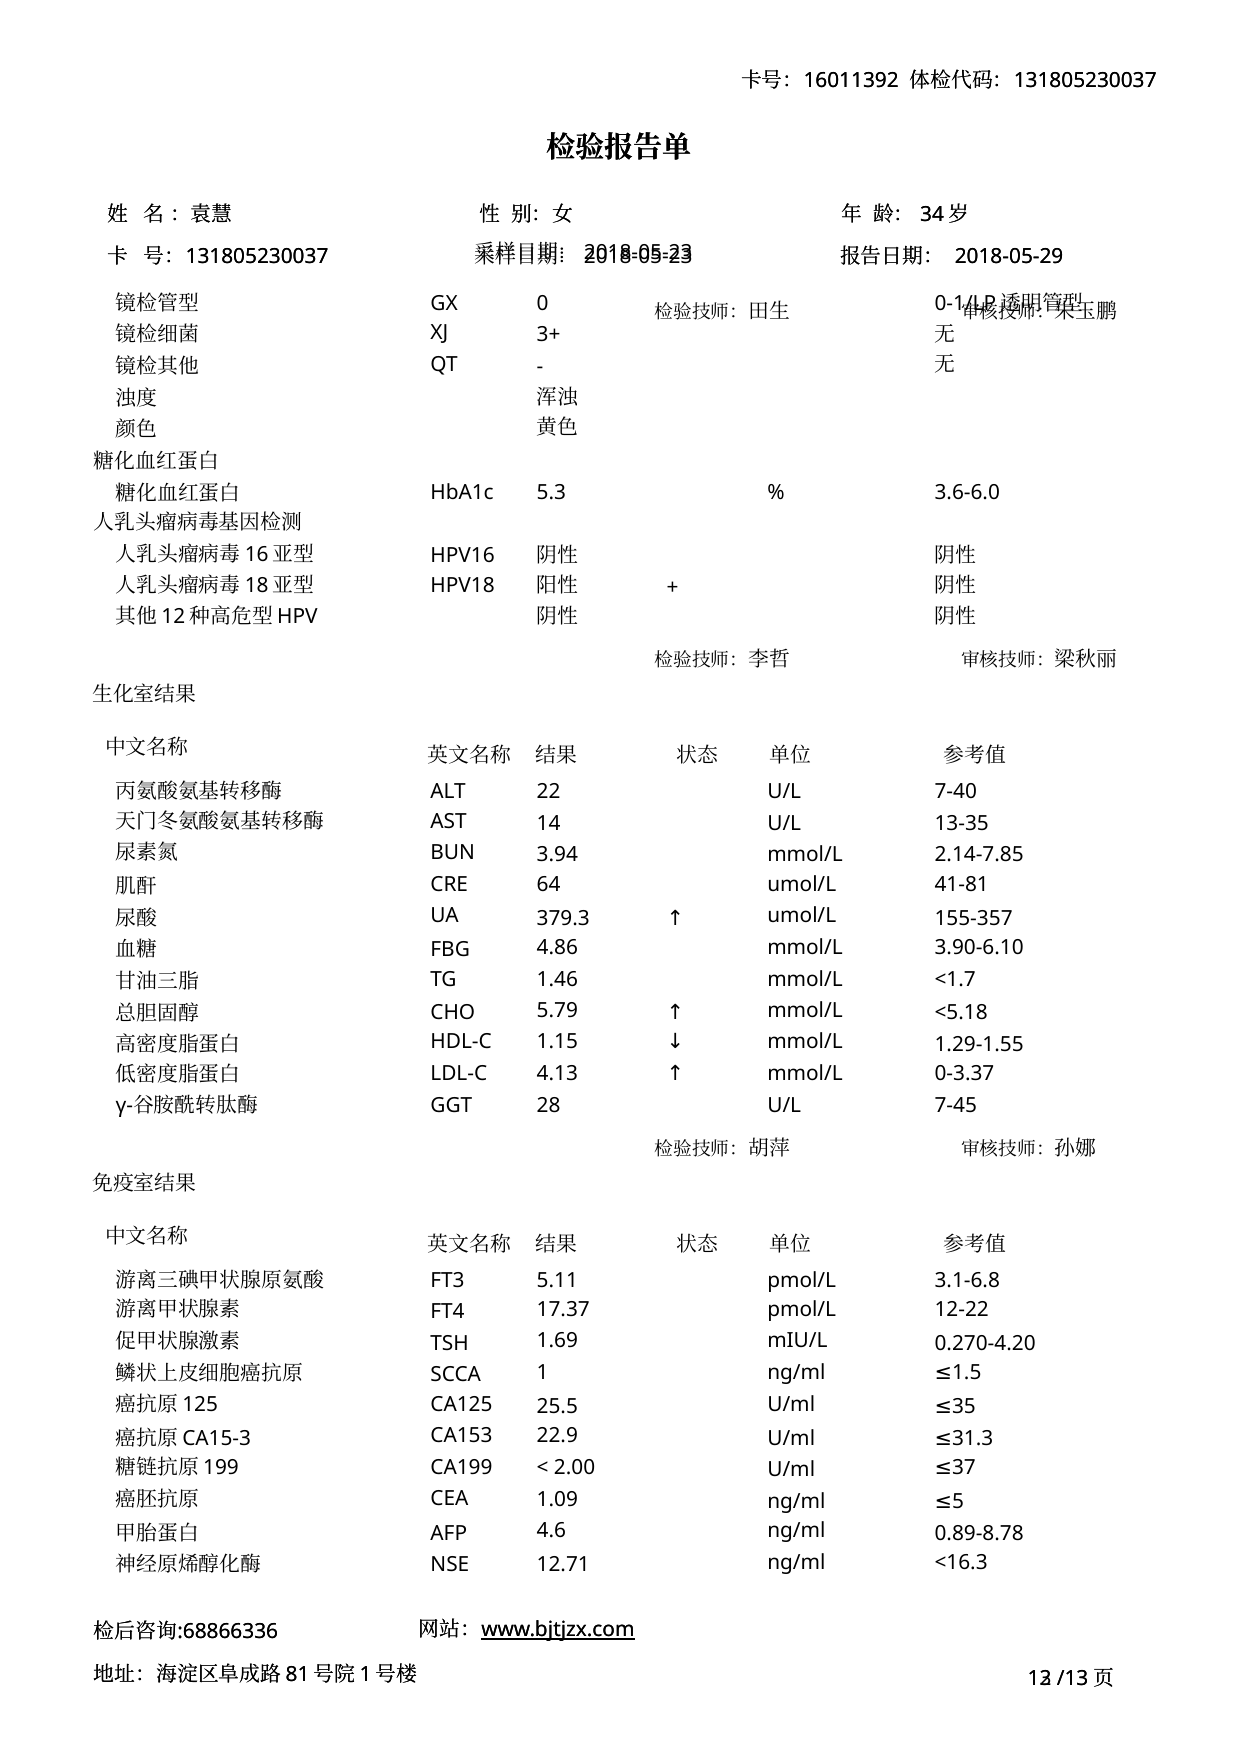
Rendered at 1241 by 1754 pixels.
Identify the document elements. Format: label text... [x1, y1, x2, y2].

text BUN [430, 834, 493, 866]
text 状态 [676, 746, 749, 767]
text 0.270-4.20 [934, 1333, 1070, 1354]
text ng/ml [767, 1544, 851, 1576]
text 天门冬氨酸氨基转移酶 [94, 803, 383, 834]
text 镜检其他 [94, 357, 251, 378]
text GX [430, 293, 482, 314]
text 单位 [769, 746, 842, 767]
text <1.7 [934, 961, 1060, 992]
text 4.13 [536, 1055, 620, 1087]
text 中文名称 [105, 706, 228, 767]
text <5.18 [934, 1003, 1018, 1024]
text 英文名称 [428, 746, 535, 767]
text 1.29-1.55 [934, 1034, 1060, 1055]
text 黄色 [536, 409, 609, 441]
text ≤37 [934, 1449, 1028, 1481]
text 姓 名 ：袁慧 [107, 205, 278, 226]
text 13-35 [934, 813, 1018, 834]
text 审核技师：朱玉鹏 [961, 302, 1146, 323]
text mmol/L [767, 1055, 861, 1087]
text CA153 [430, 1417, 514, 1449]
text CEA [430, 1481, 514, 1512]
text FT4 [430, 1302, 493, 1323]
text 结果 [535, 746, 608, 767]
text TSH [430, 1333, 493, 1354]
text 糖化血红蛋白 [94, 483, 359, 504]
text 3.6-6.0 [934, 483, 1039, 503]
text ng/ml [767, 1492, 851, 1512]
text 64 [536, 866, 609, 897]
text 低密度脂蛋白 [94, 1056, 324, 1087]
text ≤31.3 [934, 1428, 1028, 1449]
text mIU/L [767, 1323, 861, 1354]
text HPV16 [430, 546, 514, 567]
text 0-3.37 [934, 1055, 1060, 1087]
text 参考值 [943, 746, 1037, 767]
text 人乳头瘤病毒18亚型 [94, 567, 359, 599]
text 丙氨酸氨基转移酶 [94, 782, 383, 803]
text AFP [430, 1523, 493, 1544]
text 4.86 [536, 929, 620, 961]
text 游离甲状腺素 [94, 1292, 383, 1323]
text 网站：www.bjtjzx.com [418, 1620, 660, 1641]
text 肌酐 [94, 877, 209, 898]
text U/ml [767, 1386, 861, 1417]
text 7-45 [934, 1087, 1060, 1118]
text 其他12种高危型HPV [94, 599, 359, 630]
text 阴性 [934, 546, 1007, 567]
text SCCA [430, 1365, 514, 1386]
text 参考值 [943, 1234, 1037, 1255]
text pmol/L [767, 1291, 861, 1323]
text 1 [536, 1354, 620, 1386]
text 379.3 [536, 908, 620, 929]
text 状态 [676, 1234, 749, 1255]
text 中文名称 [105, 1194, 228, 1255]
text 糖化血红蛋白 [94, 452, 251, 472]
text FBG [430, 940, 493, 961]
text ↑ [666, 1003, 718, 1024]
text 检后咨询:68866336 [94, 1622, 303, 1643]
text 5.3 [536, 483, 599, 503]
text mmol/L [767, 1024, 861, 1055]
text 17.37 [536, 1291, 620, 1323]
text ↑ [666, 908, 718, 929]
text 阴性 [934, 598, 1007, 630]
text γ-谷胺酰转肽酶 [94, 1087, 324, 1119]
text 卡号：16011392 体检代码：131805230037 [741, 71, 1212, 91]
text 3+ [536, 325, 588, 346]
text 生化室结果 [92, 685, 228, 706]
text 0.89-8.78 [934, 1523, 1060, 1544]
text UA [430, 897, 493, 929]
text 5.11 [536, 1271, 620, 1291]
text + [666, 578, 708, 598]
text 英文名称 [428, 1234, 535, 1255]
text 检验技师：胡萍 [654, 1138, 821, 1159]
text 结果 [535, 1234, 608, 1255]
text mmol/L [767, 929, 861, 961]
text mmol/L [767, 845, 861, 866]
text 年 龄： 34岁 [841, 205, 1013, 226]
text 镜检细菌 [94, 325, 251, 346]
text 阳性 [536, 567, 609, 598]
text 卡 号：131805230037 [107, 247, 365, 268]
text 地址：海淀区阜成路81号院1号楼 [94, 1664, 444, 1685]
text 总胆固醇 [94, 1003, 251, 1024]
text ng/ml [767, 1354, 861, 1386]
text 人乳头瘤病毒16亚型 [94, 536, 359, 567]
text mmol/L [767, 992, 861, 1024]
text 癌胚抗原 [94, 1481, 293, 1513]
text 浑浊 [536, 388, 609, 409]
text 22.9 [536, 1418, 631, 1449]
text 血糖 [94, 940, 209, 961]
text umol/L [767, 897, 861, 929]
text 0-1/LP透明管型 [934, 293, 1028, 314]
text 糖链抗原199 [94, 1449, 293, 1481]
text HDL-C [430, 1024, 514, 1055]
text 13 /13 页 [1027, 1669, 1150, 1690]
text 14 [536, 813, 588, 834]
text FT3 [430, 1271, 493, 1291]
text ↓ [666, 1024, 718, 1055]
text 12.71 [536, 1555, 620, 1576]
text CA199 [430, 1449, 514, 1481]
text ↑ [666, 1055, 718, 1087]
text 高密度脂蛋白 [94, 1035, 324, 1056]
text GGT [430, 1087, 514, 1118]
text mmol/L [767, 961, 861, 992]
text pmol/L [767, 1271, 861, 1291]
text 无 [934, 325, 986, 346]
text 3.1-6.8 [934, 1271, 1039, 1291]
text 检验技师：李哲 [654, 650, 821, 671]
text 采样日期： 2018-05-23 [474, 226, 733, 267]
text 审核技师：孙娜 [961, 1138, 1125, 1159]
text 1.09 [536, 1481, 631, 1512]
text NSE [430, 1555, 493, 1576]
text umol/L [767, 866, 861, 897]
text 41-81 [934, 866, 1060, 897]
text U/L [767, 1087, 861, 1118]
text 5.79 [536, 992, 620, 1024]
text 1.69 [536, 1323, 620, 1354]
text 尿酸 [94, 908, 209, 929]
text 浊度 [94, 388, 209, 409]
text 4.6 [536, 1512, 631, 1544]
text 促甲状腺激素 [94, 1323, 383, 1355]
text ≤5 [934, 1492, 997, 1512]
text XJ [430, 314, 482, 346]
text 癌抗原CA15-3 [94, 1429, 293, 1449]
text 28 [536, 1087, 620, 1118]
text 阴性 [536, 546, 609, 567]
text 1.15 [536, 1024, 620, 1055]
text 鳞状上皮细胞癌抗原 [94, 1355, 383, 1386]
text 镜检管型 [94, 294, 251, 314]
text 免疫室结果 [92, 1173, 228, 1194]
text ng/ml [767, 1512, 851, 1544]
text HPV18 [430, 567, 514, 598]
text % [767, 483, 809, 503]
text U/ml [767, 1460, 840, 1481]
text 审核技师：梁秋丽 [961, 650, 1146, 671]
text 游离三碘甲状腺原氨酸 [94, 1271, 383, 1292]
text CHO [430, 1003, 514, 1024]
text 报告日期： 2018-05-29 [840, 247, 1102, 268]
text 2.14-7.85 [934, 845, 1060, 866]
text ≤35 [934, 1397, 1007, 1418]
text 癌抗原125 [94, 1386, 383, 1418]
text ≤1.5 [934, 1354, 1070, 1386]
text U/ml [767, 1428, 840, 1449]
text 颜色 [94, 420, 209, 441]
text 检验报告单 [546, 134, 738, 163]
text 甲胎蛋白 [94, 1523, 251, 1544]
text LDL-C [430, 1055, 514, 1087]
text < 2.00 [536, 1449, 631, 1481]
text 性 别：女 [479, 205, 733, 226]
text 1.46 [536, 961, 620, 992]
text CRE [430, 866, 493, 897]
text U/L [767, 813, 829, 834]
text 无 [934, 346, 986, 377]
text 神经原烯醇化酶 [94, 1555, 314, 1576]
text - [536, 357, 578, 377]
text 阴性 [934, 567, 1007, 598]
text 阴性 [536, 598, 609, 630]
text 25.5 [536, 1397, 631, 1418]
text 人乳头瘤病毒基因检测 [94, 504, 359, 536]
text 甘油三脂 [94, 972, 251, 993]
text 7-40 [934, 782, 1007, 803]
text U/L [767, 782, 829, 803]
text 尿素氮 [94, 834, 383, 866]
text HbA1c [430, 483, 514, 503]
text 155-357 [934, 908, 1060, 929]
text 3.94 [536, 845, 609, 866]
text 12-22 [934, 1291, 1039, 1323]
text ALT [430, 782, 493, 803]
text CA125 [430, 1386, 514, 1417]
text AST [430, 803, 493, 834]
text 3.90-6.10 [934, 929, 1060, 961]
text QT [430, 346, 482, 377]
text 检验技师：田生 [654, 302, 821, 323]
text 22 [536, 782, 588, 803]
text 0 [536, 293, 578, 314]
text TG [430, 961, 493, 992]
text 单位 [769, 1234, 842, 1255]
text <16.3 [934, 1544, 1060, 1576]
